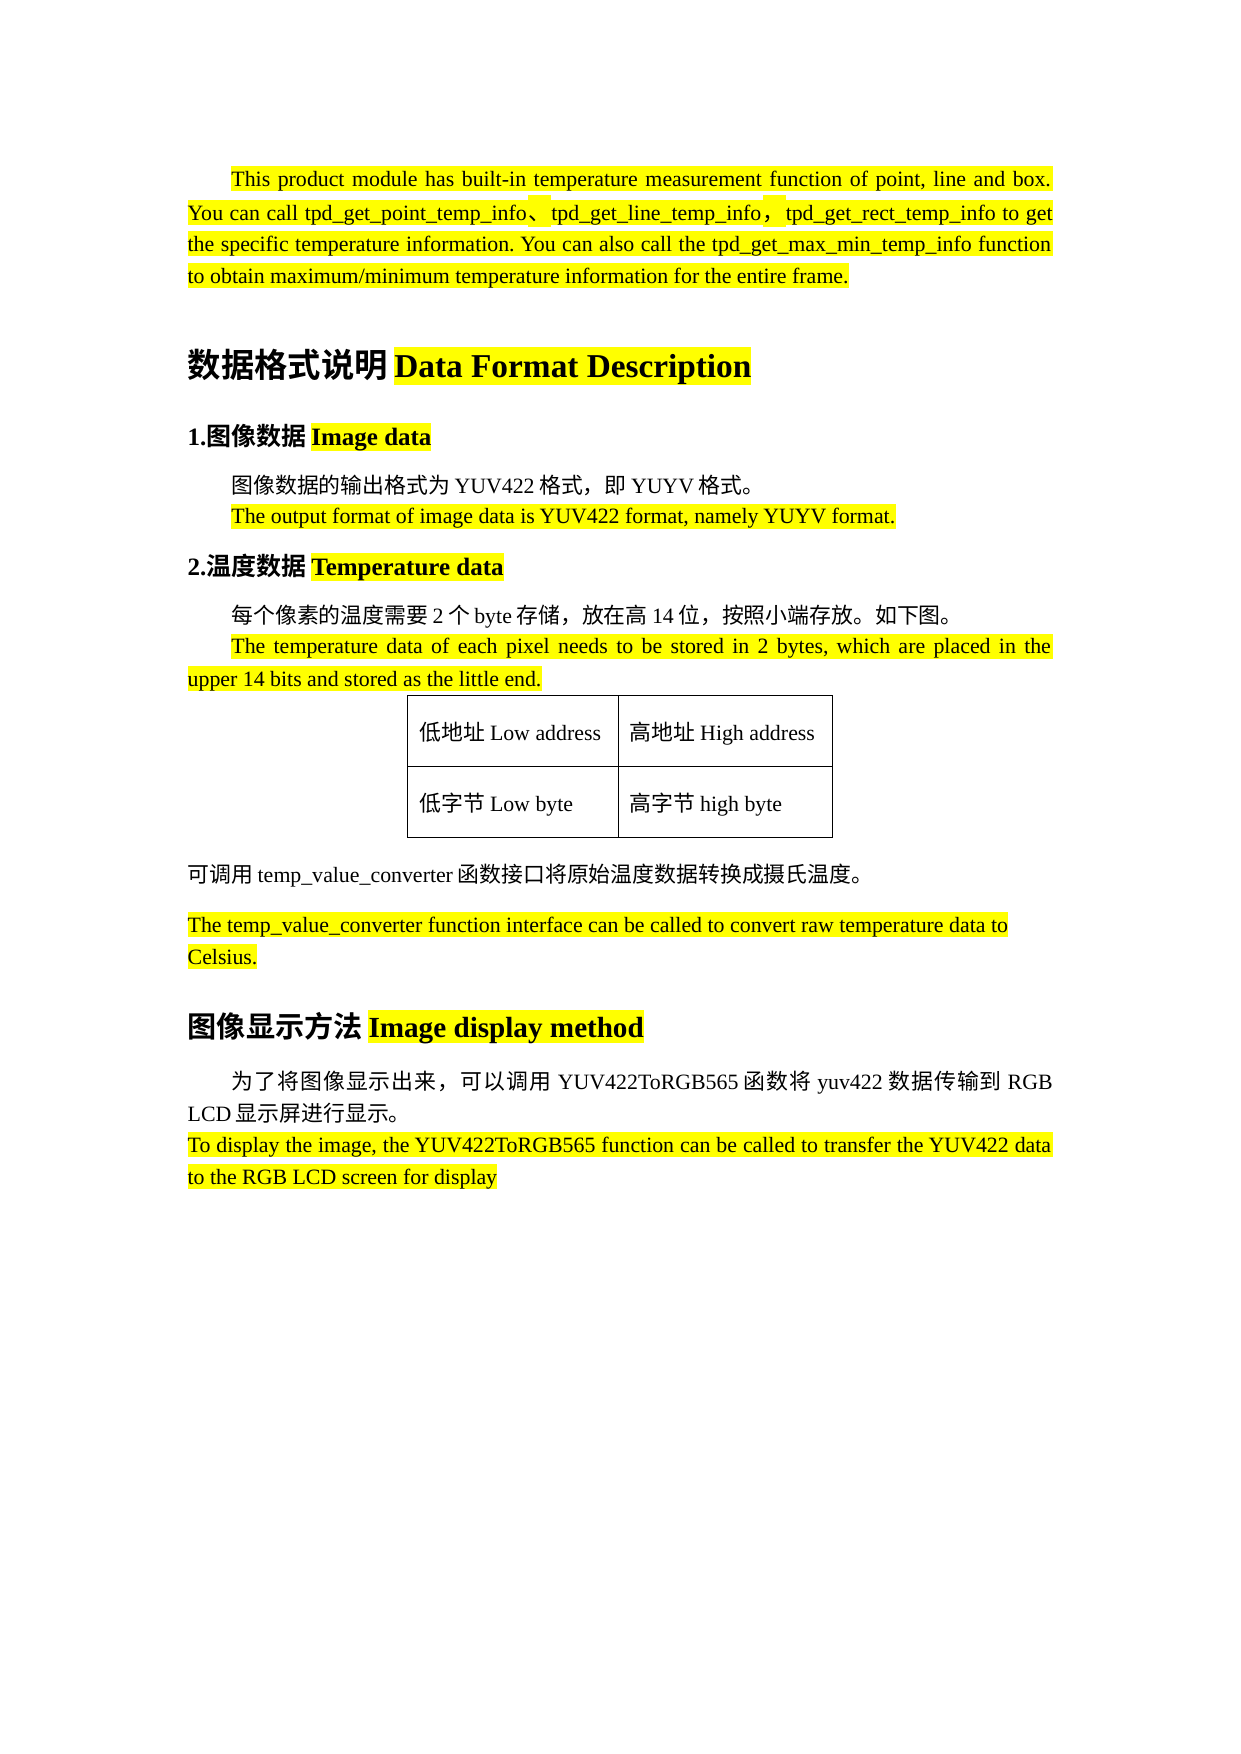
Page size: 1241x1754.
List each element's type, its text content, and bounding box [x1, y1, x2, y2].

text 为了将图像显示出来，可以调用YUV422ToRGB565函数将yuv422数据传输到RGB LCD显示屏进行显示。 [187, 1063, 1053, 1128]
text To display the image, the YUV422ToRGB565 function can be called to transfer the YUV422 data to the RGB LCD screen for display [187, 1141, 1053, 1193]
text This product module has built-in temperature measurement function of point, line and box. You can call tpd_get_point_temp_info、tpd_get_line_temp_info，tpd_get_rect_temp_info to get the specific temperature information. You can also call the tpd_get_max_min_temp_info function to obtain maximum/minimum temperature information for the entire frame. [187, 242, 1053, 292]
text 可调用temp_value_converter函数接口将原始温度数据转换成摄氏温度。 [187, 857, 1053, 889]
subtitle 1.图像数据Image data [187, 402, 1053, 467]
text The temp_value_converter function interface can be called to convert raw temperature data to Celsius. [187, 908, 1053, 973]
subtitle 图像显示方法Image display method [187, 992, 1053, 1057]
table_header 低地址 Low address [408, 696, 618, 766]
text The output format of image data is YUV422 format, namely YUYV format. [187, 500, 1053, 532]
table_cell 高字节 high byte [619, 767, 832, 837]
subtitle 2.温度数据Temperature data [187, 532, 1053, 597]
table_header 高地址 High address [619, 696, 832, 766]
table_cell 低字节 Low byte [408, 767, 618, 837]
text 图像数据的输出格式为YUV422格式，即YUYV格式。 [187, 467, 1053, 500]
text 每个像素的温度需要2个byte存储，放在高14位，按照小端存放。如下图。 [187, 597, 1053, 630]
text The temperature data of each pixel needs to be stored in 2 bytes, which are placed in the upper 14 bits and stored as the little end. [187, 630, 1053, 695]
subtitle 数据格式说明Data Format Description [187, 331, 1053, 396]
text This product module has built-in temperature measurement function of point, line and box. You can call tpd_get_point_temp_info、tpd_get_line_temp_info，tpd_get_rect_temp_info to get the specific temperature information. You can also call the tpd_get_max_min_temp_info function to obtain maximum/minimum temperature information for the entire frame. [187, 162, 1053, 241]
